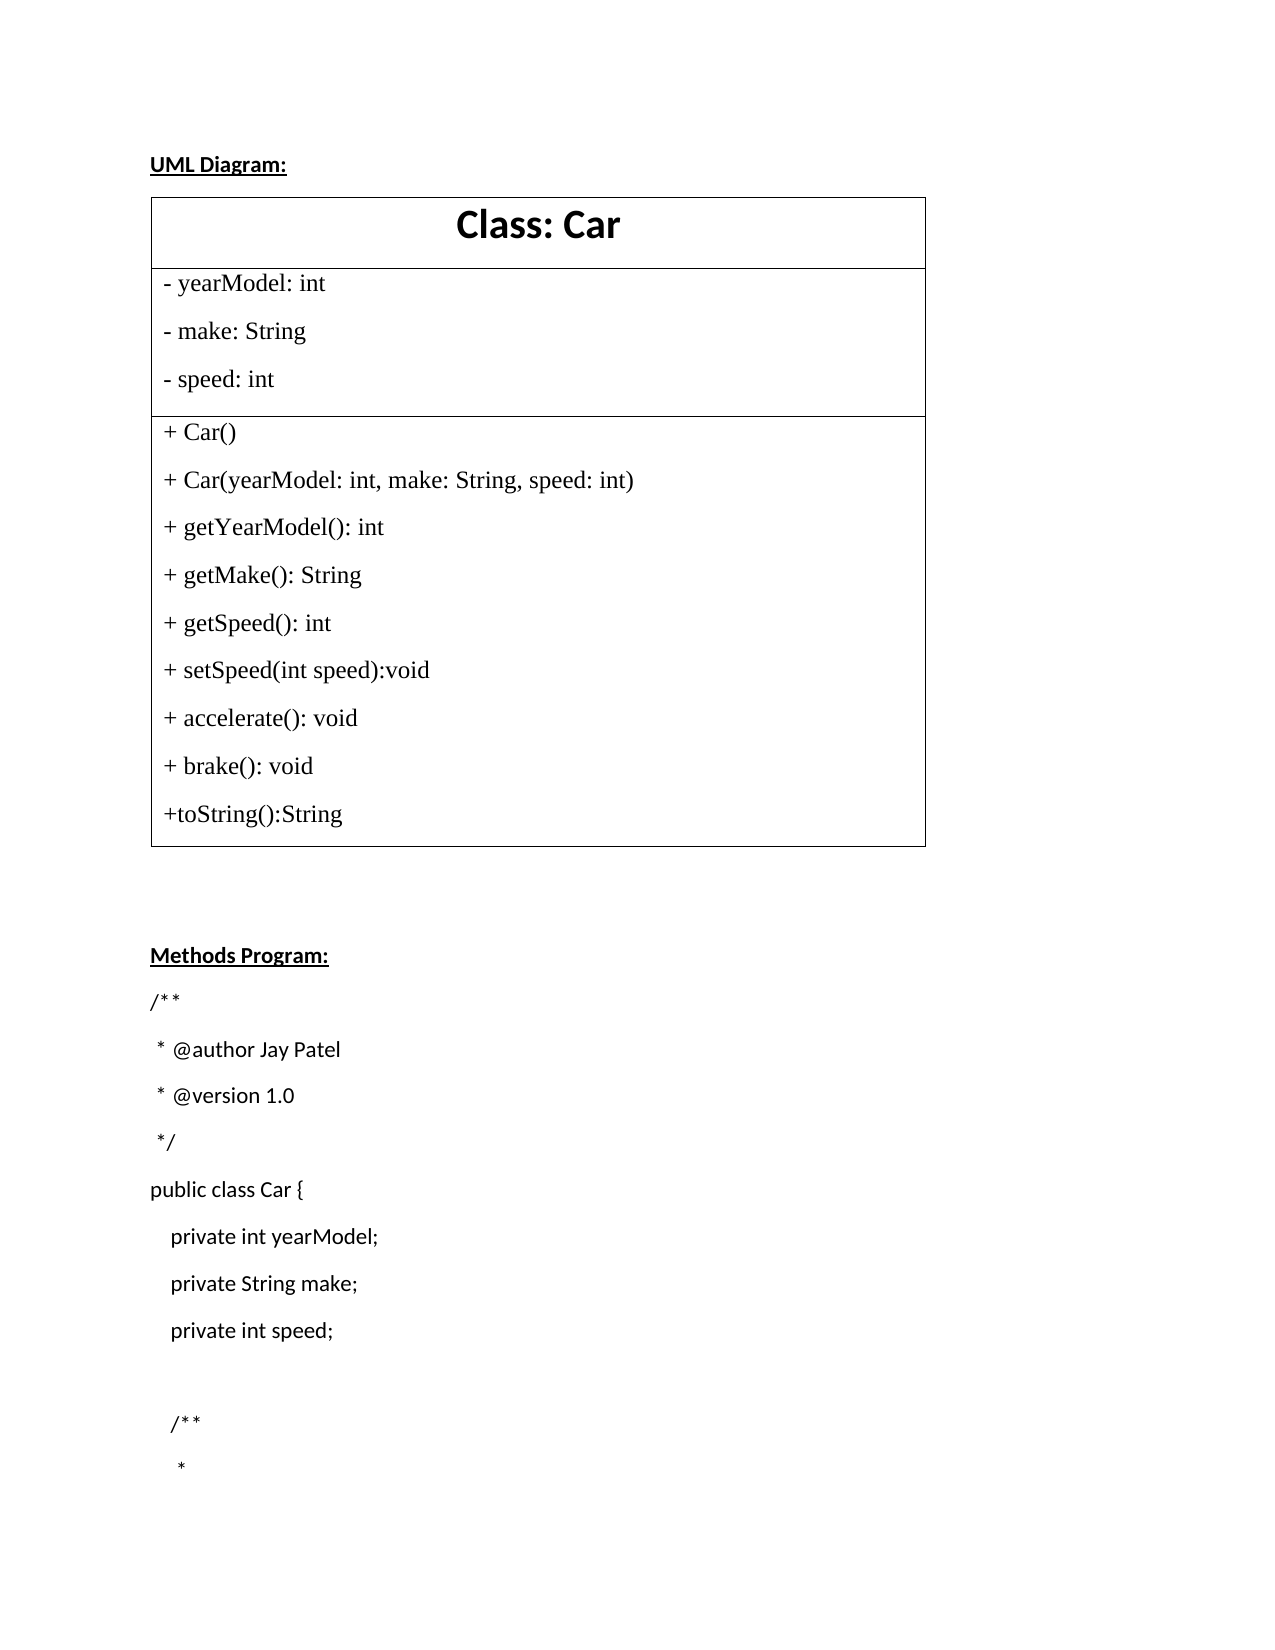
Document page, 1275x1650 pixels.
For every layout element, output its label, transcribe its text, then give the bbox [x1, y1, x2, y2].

text private int yearModel; [150, 1222, 1125, 1250]
text /** [150, 1410, 1125, 1438]
text /** [150, 988, 1125, 1016]
text * @version 1.0 [150, 1082, 1125, 1110]
text UML Diagram: [150, 150, 1125, 178]
text * @author Jay Patel [150, 1035, 1125, 1063]
text public class Car { [150, 1175, 1125, 1203]
text */ [150, 1128, 1125, 1157]
text private String make; [150, 1269, 1125, 1297]
text * [150, 1457, 1125, 1485]
table_header Class: Car [152, 198, 925, 267]
table_cell + Car() + Car(yearModel: int, make: String, speed: int) + getYearModel(): int + getMake(): String + getSpeed(): int + setSpeed(int speed):void + accelerate(): void + brake(): void +toString():String [152, 417, 925, 846]
table_cell - yearModel: int - make: String - speed: int [152, 269, 925, 416]
text private int speed; [150, 1316, 1125, 1344]
text Methods Program: [150, 941, 1125, 969]
